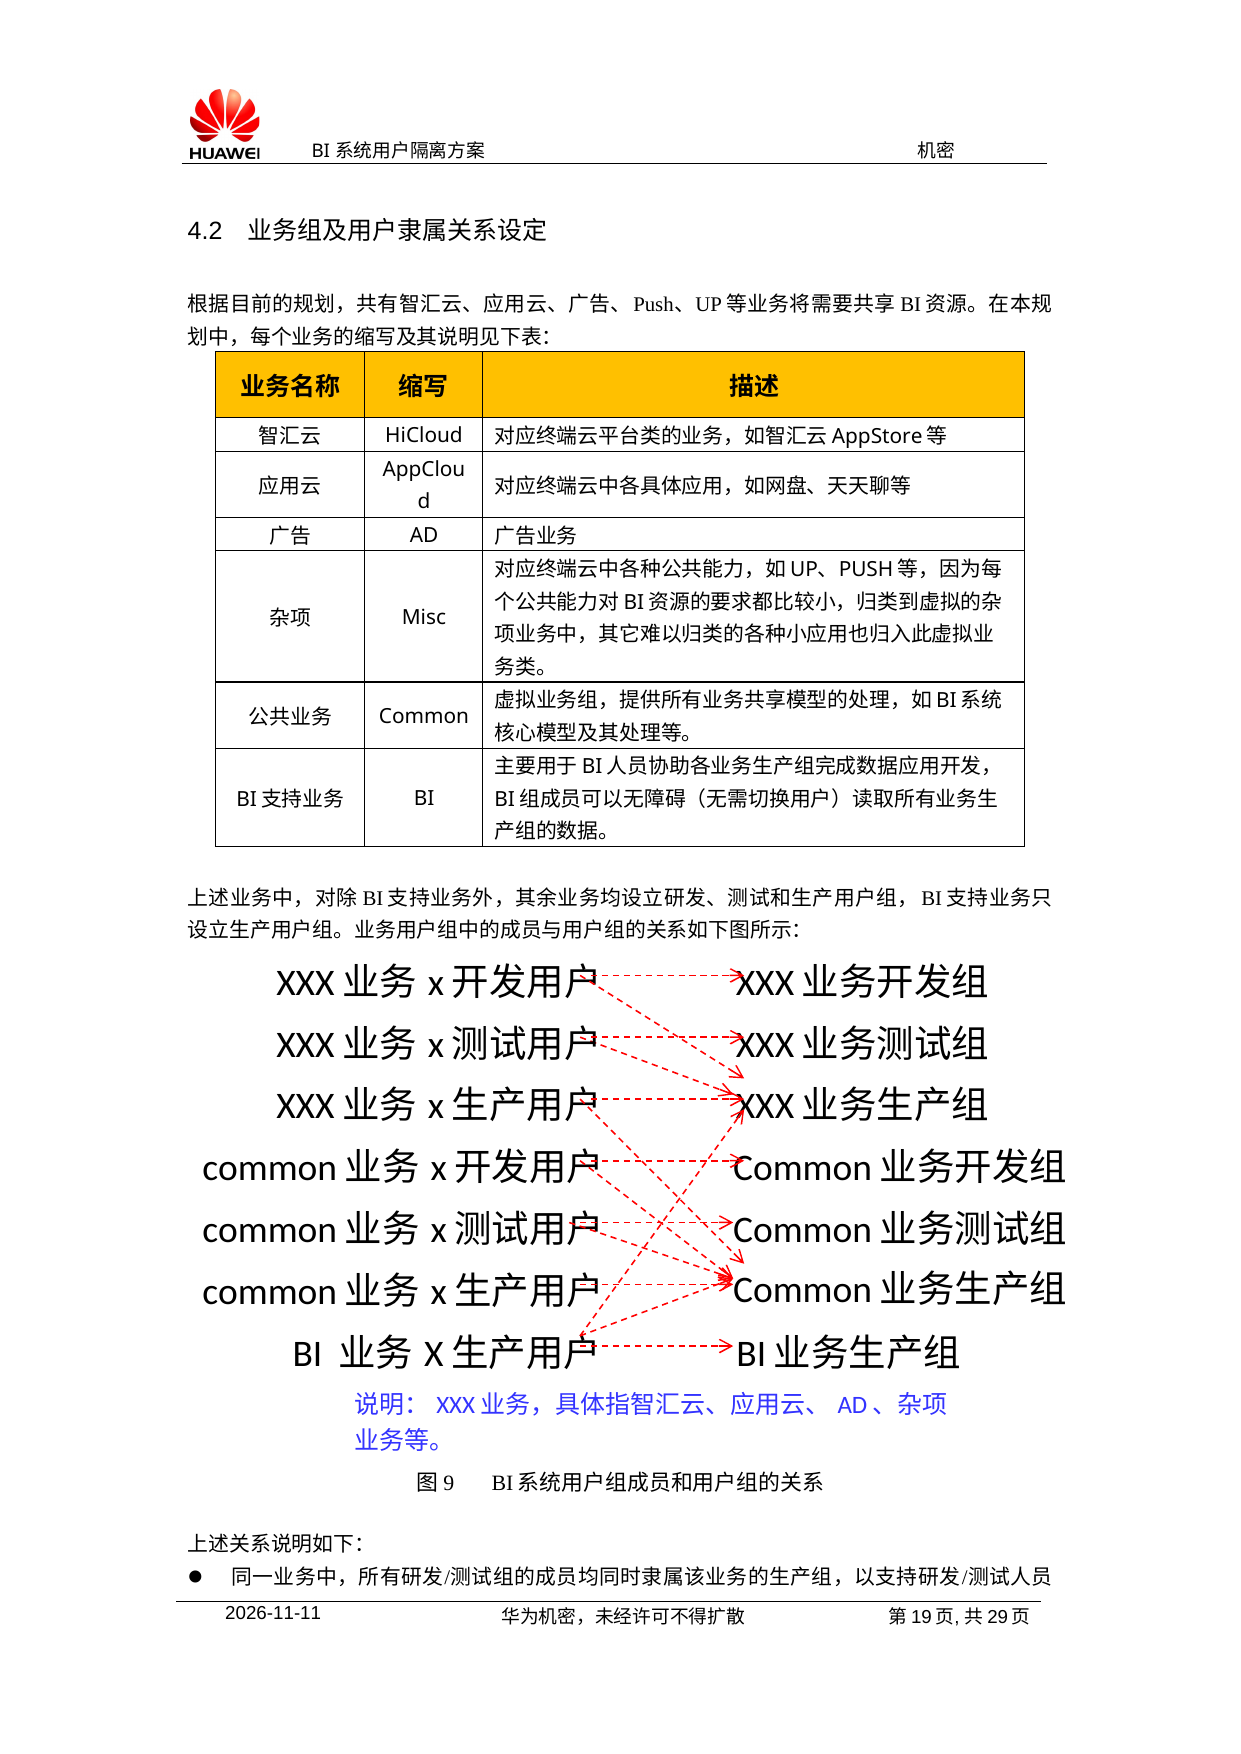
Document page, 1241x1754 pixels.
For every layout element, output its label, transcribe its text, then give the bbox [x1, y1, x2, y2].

table_header 缩写 [365, 352, 482, 417]
text 上述关系说明如下： [187, 1526, 1053, 1559]
table_cell 应用云 [216, 452, 364, 517]
table_cell 对应终端云中各种公共能力，如UP、PUSH等，因为每个公共能力对BI资源的要求都比较小，归类到虚拟的杂项业务中，其它难以归类的各种小应用也归入此虚拟业务类。 [483, 551, 1024, 681]
text BI系统用户组成员和用户组的关系 [187, 1464, 1053, 1497]
table_cell BI [365, 749, 482, 846]
picture [190, 89, 260, 159]
table_header 描述 [483, 352, 1024, 417]
table_cell Common [365, 683, 482, 747]
table_cell 广告业务 [483, 518, 1024, 550]
table_cell BI支持业务 [216, 749, 364, 846]
text 上述业务中，对除BI支持业务外，其余业务均设立研发、测试和生产用户组，BI支持业务只设立生产用户组。业务用户组中的成员与用户组的关系如下图所示： [187, 879, 1053, 944]
table_cell 杂项 [216, 551, 364, 681]
table_cell Misc [365, 551, 482, 681]
text 根据目前的规划，共有智汇云、应用云、广告、Push、UP等业务将需要共享BI资源。在本规划中，每个业务的缩写及其说明见下表： [187, 286, 1053, 351]
table_cell HiCloud [365, 418, 482, 451]
table_header 业务名称 [216, 352, 364, 417]
table_cell 公共业务 [216, 683, 364, 747]
list 同一业务中，所有研发/测试组的成员均同时隶属该业务的生产组，以支持研发/测试人员访问业务生产系统的数据； [187, 1559, 1053, 1591]
subtitle 业务组及用户隶属关系设定 [187, 196, 1053, 261]
table_cell AppCloud [365, 452, 482, 517]
table_cell 对应终端云中各具体应用，如网盘、天天聊等 [483, 452, 1024, 517]
table_cell 智汇云 [216, 418, 364, 451]
table_cell 广告 [216, 518, 364, 550]
table_cell 虚拟业务组，提供所有业务共享模型的处理，如BI系统核心模型及其处理等。 [483, 683, 1024, 747]
table_cell 主要用于BI人员协助各业务生产组完成数据应用开发， BI组成员可以无障碍（无需切换用户）读取所有业务生产组的数据。 [483, 749, 1024, 846]
table_cell 对应终端云平台类的业务，如智汇云AppStore等 [483, 418, 1024, 451]
table_cell AD [365, 518, 482, 550]
